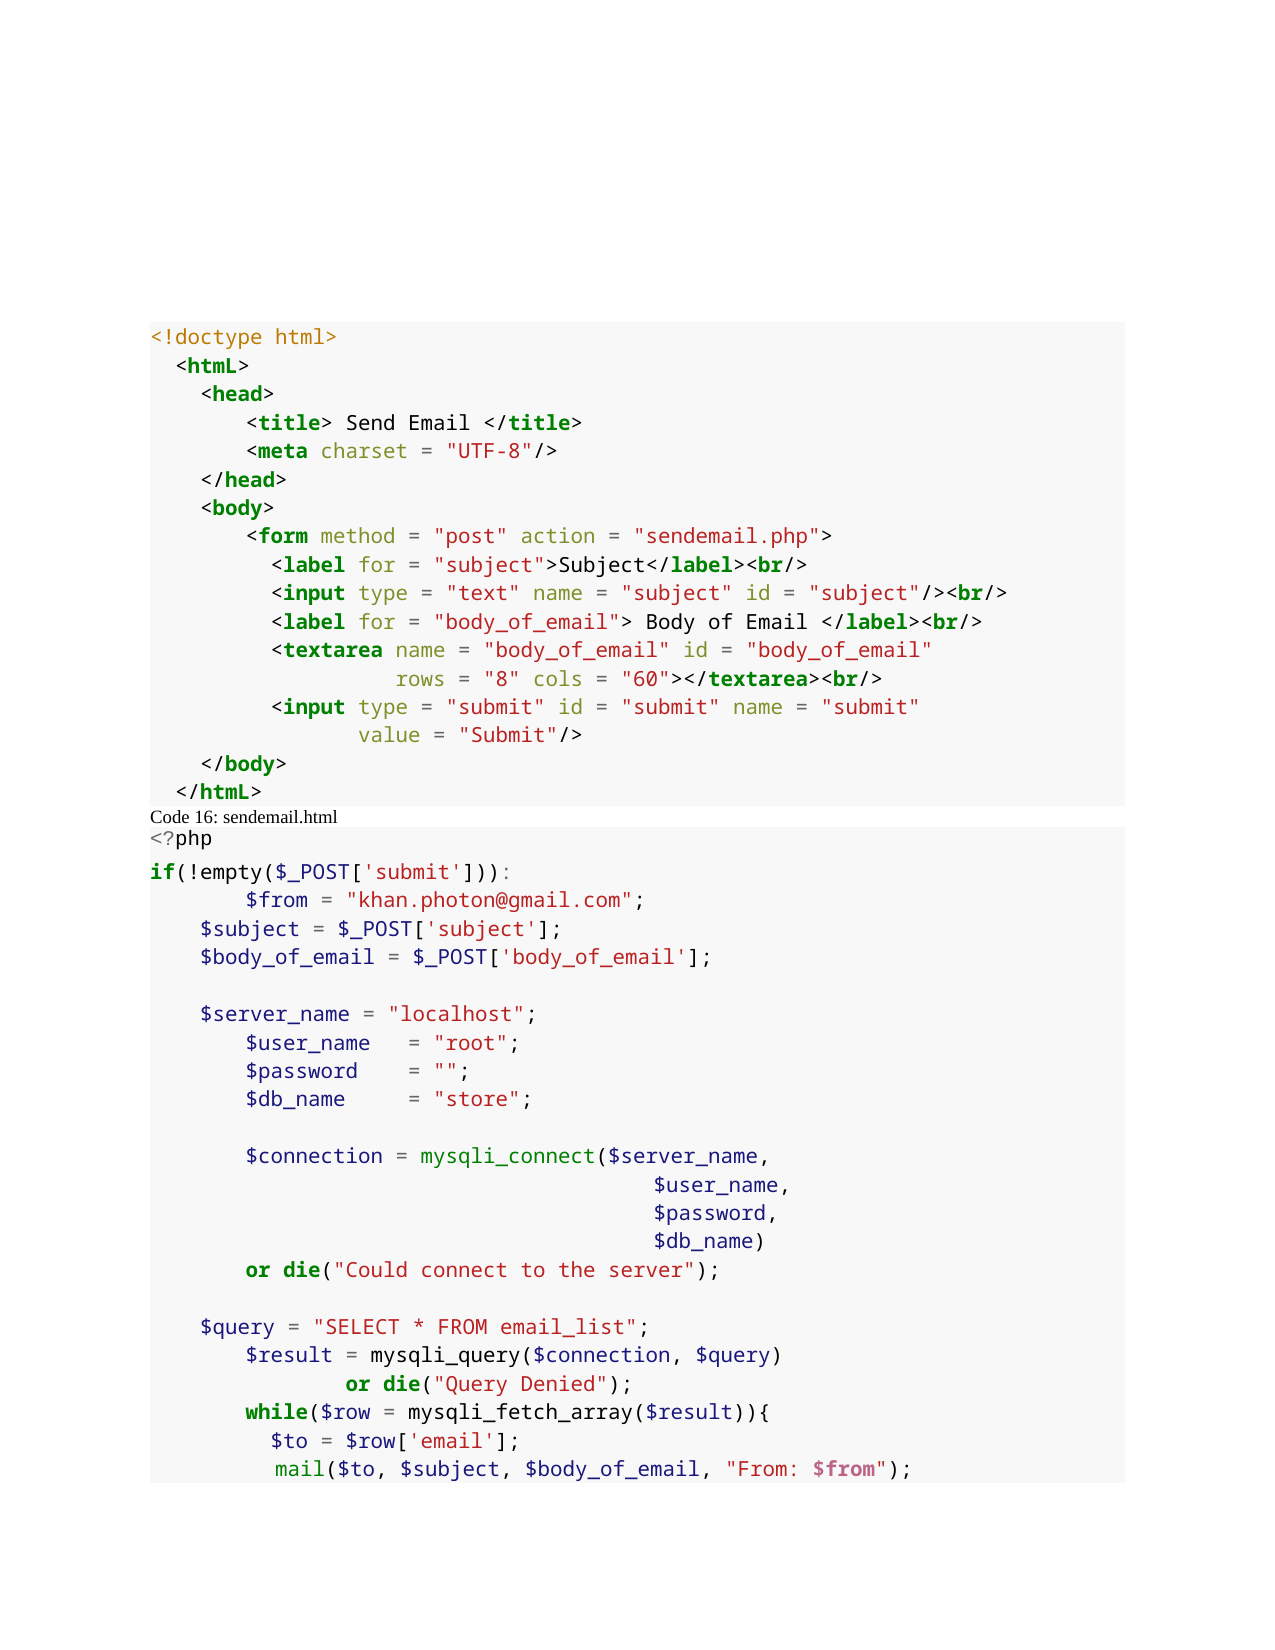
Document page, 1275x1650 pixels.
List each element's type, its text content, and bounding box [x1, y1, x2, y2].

text while($row = mysqli_fetch_array($result)){ [150, 1397, 1125, 1426]
text $user_name, [150, 1170, 1125, 1198]
text <input type = "text" name = "subject" id = "subject"/><br/> [150, 578, 1125, 607]
text $password = ""; [150, 1056, 1125, 1084]
text <htmL> [150, 351, 1125, 379]
text $subject = $_POST['subject']; [150, 914, 1125, 942]
text </head> [150, 465, 1125, 493]
text <!doctype html> [150, 322, 1125, 351]
text if(!empty($_POST['submit'])): [150, 857, 1125, 885]
text <meta charset = "UTF-8"/> [150, 436, 1125, 465]
text $to = $row['email']; [150, 1426, 1125, 1454]
text Code 16: sendemail.html [150, 806, 1125, 827]
text $query = "SELECT * FROM email_list"; [150, 1312, 1125, 1340]
text $db_name) [150, 1227, 1125, 1255]
text <input type = "submit" id = "submit" name = "submit" [150, 692, 1125, 721]
text $result = mysqli_query($connection, $query) [150, 1340, 1125, 1369]
text $user_name = "root"; [150, 1028, 1125, 1056]
text </htmL> [150, 777, 1125, 806]
text <label for = "body_of_email"> Body of Email </label><br/> [150, 607, 1125, 635]
text or die("Could connect to the server"); [150, 1255, 1125, 1283]
text <textarea name = "body_of_email" id = "body_of_email" [150, 635, 1125, 664]
text <label for = "subject">Subject</label><br/> [150, 550, 1125, 578]
text $db_name = "store"; [150, 1084, 1125, 1113]
text <body> [150, 493, 1125, 522]
text <head> [150, 379, 1125, 408]
text or die("Query Denied"); [150, 1369, 1125, 1397]
text mail($to, $subject, $body_of_email, "From: $from"); [150, 1454, 1125, 1483]
text <form method = "post" action = "sendemail.php"> [150, 522, 1125, 550]
text value = "Submit"/> [150, 721, 1125, 749]
text </body> [150, 749, 1125, 777]
text rows = "8" cols = "60"></textarea><br/> [150, 664, 1125, 692]
text $from = "khan.photon@gmail.com"; [150, 885, 1125, 914]
text $password, [150, 1198, 1125, 1227]
text <title> Send Email </title> [150, 408, 1125, 436]
text $body_of_email = $_POST['body_of_email']; [150, 942, 1125, 971]
text $connection = mysqli_connect($server_name, [150, 1141, 1125, 1170]
text <?php [150, 827, 1125, 851]
text $server_name = "localhost"; [150, 999, 1125, 1028]
